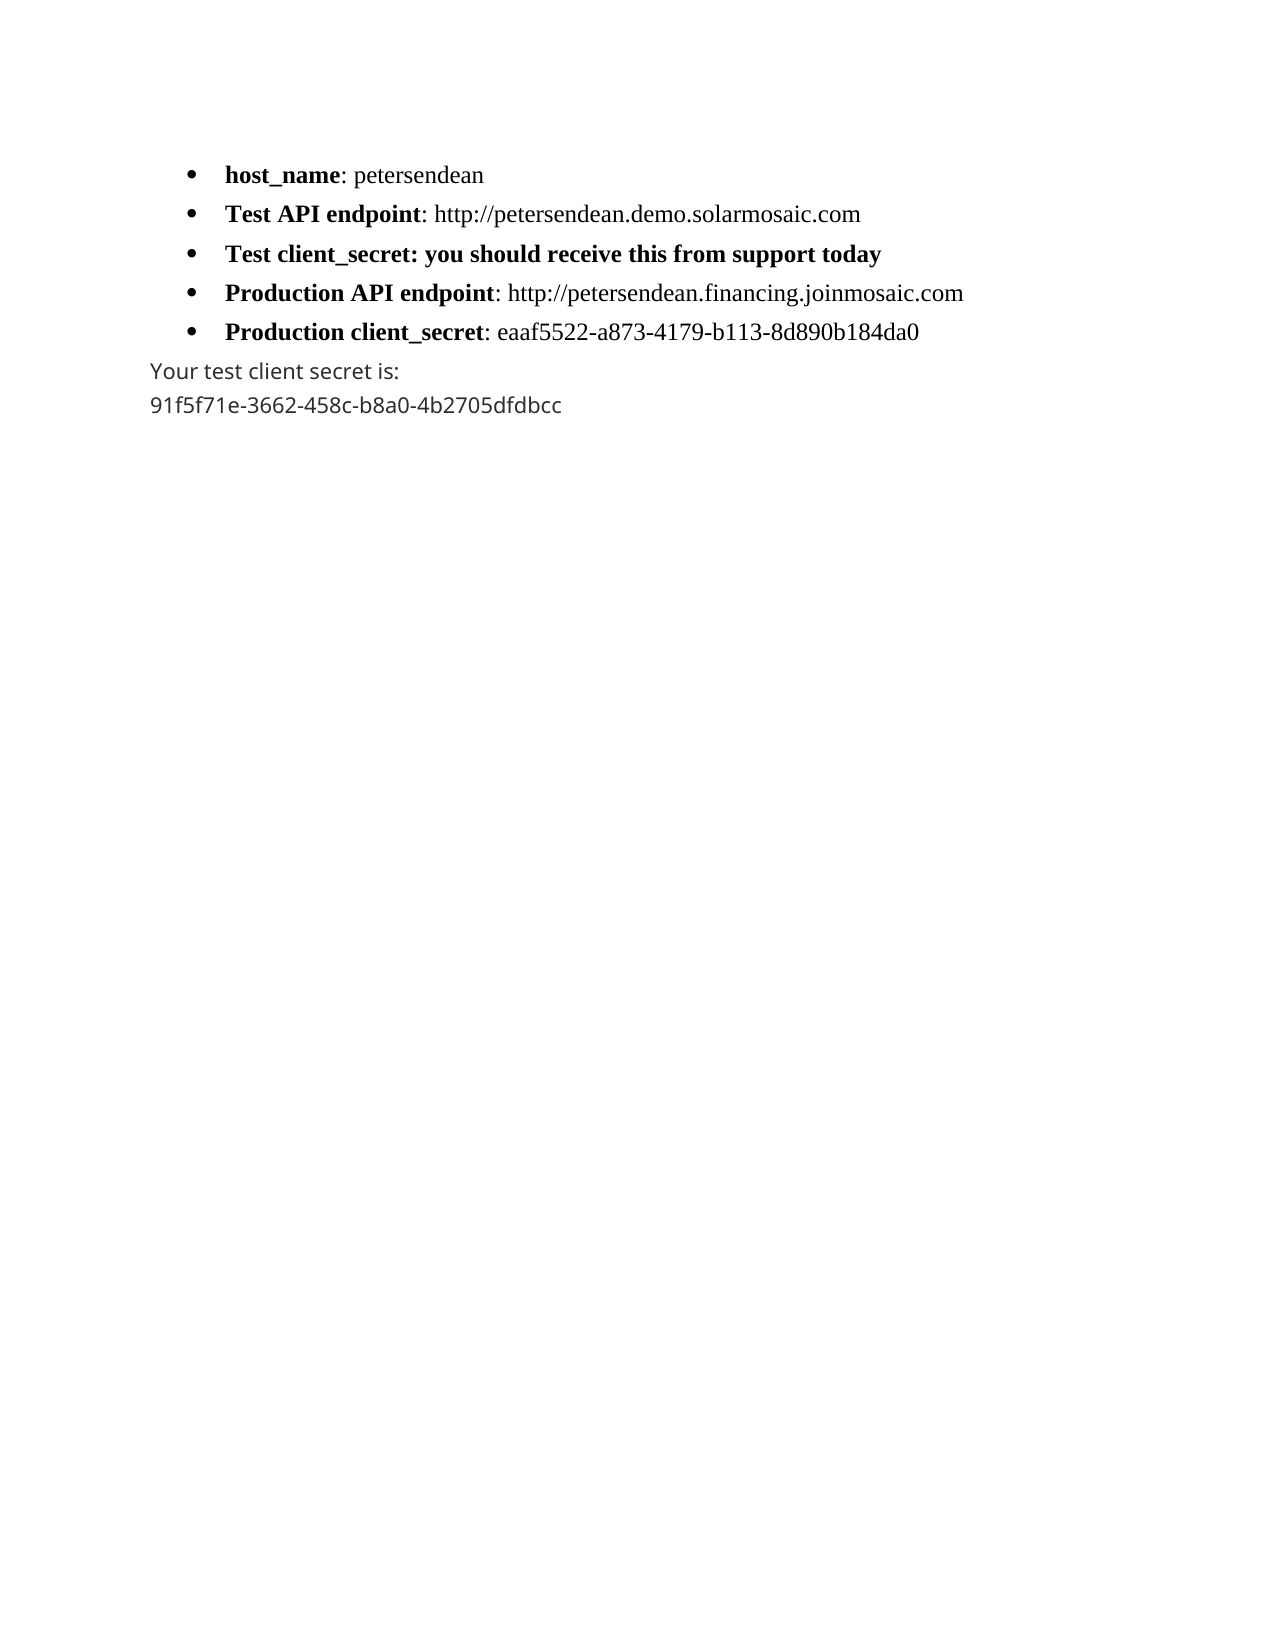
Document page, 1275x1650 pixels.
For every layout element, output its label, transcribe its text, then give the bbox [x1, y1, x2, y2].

list Test client_secret: you should receive this from support today [187, 239, 1125, 267]
list host_name: petersendean [187, 160, 1125, 189]
text Your test client secret is: 91f5f71e-3662-458c-b8a0-4b2705dfdbcc [150, 356, 1125, 420]
list Production client_secret: eaaf5522-a873-4179-b113-8d890b184da0 [187, 317, 1125, 346]
list Production API endpoint: http://petersendean.financing.joinmosaic.com [187, 278, 1125, 307]
list Test API endpoint: http://petersendean.demo.solarmosaic.com [187, 199, 1125, 228]
